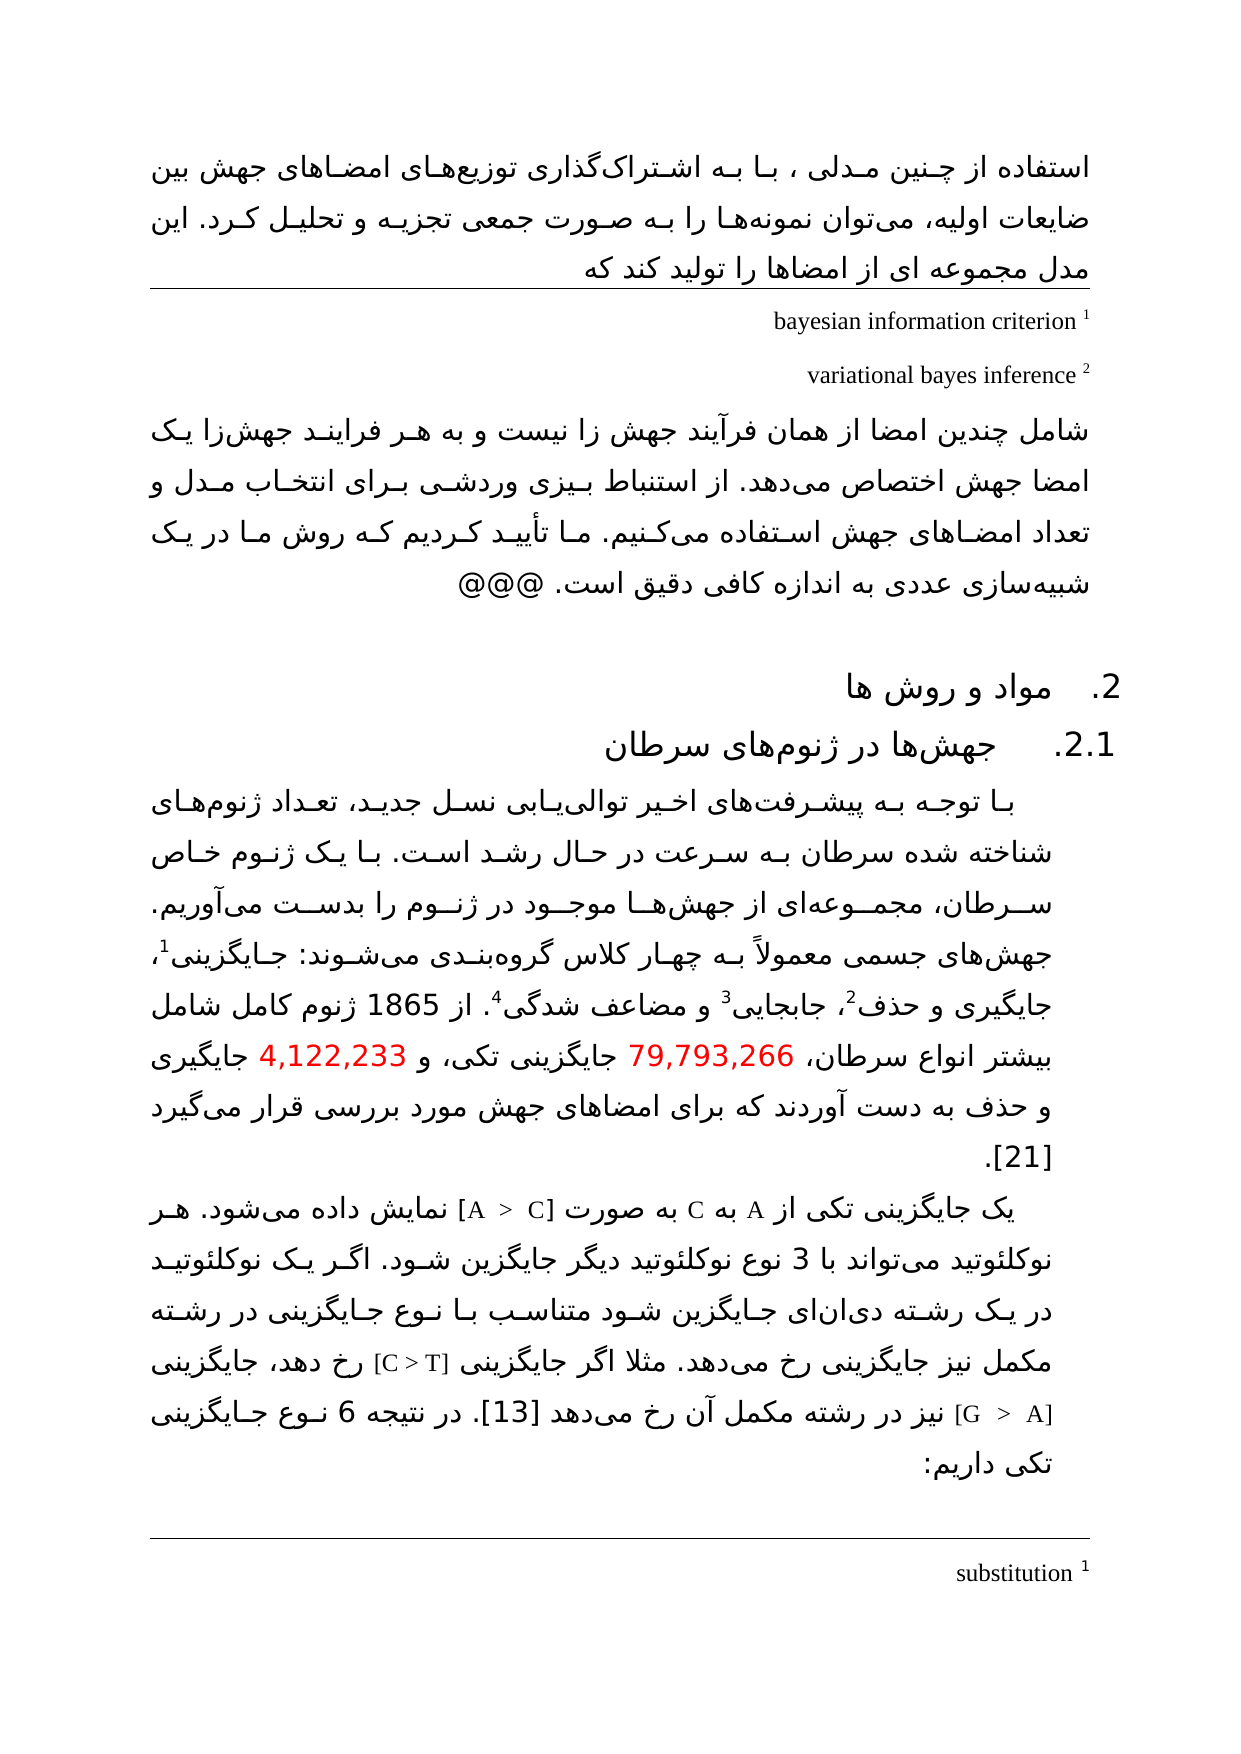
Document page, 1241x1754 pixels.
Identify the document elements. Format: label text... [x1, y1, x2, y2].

list جهش‌ها در ژنوم‌های سرطان [150, 726, 1053, 765]
list مواد و روش ها [150, 668, 1090, 707]
text 1 bayesian information criterion [150, 306, 1090, 335]
text با توجه به پیشرفت‌های اخیر توالی‌یابی نسل جدید، تعداد ژنوم‌های شناخته شده سرطان به سرعت در حال رشد است. با یک ژنوم خاص سرطان، مجموعه‌ای از جهش‌ها موجود در ژنوم را بدست می‌آوریم. جهش‌های جسمی معمولاً به چهار کلاس گروه‌بندی می‌شوند: جایگزینی1، جایگیری و حذف2، جابجایی3 و مضاعف شدگی4. از 1865 ژنوم کامل شامل بیشتر انواع سرطان، 79,793,266 جایگزینی تکی، و 4,122,233 جایگیری و حذف به دست آوردند که برای امضاهای جهش مورد بررسی قرار می‌گیرد [21]. [150, 784, 1053, 1175]
text 1 substitution [150, 1558, 1090, 1587]
text یک جایگزینی تکی از A به C به صورت [A > C] نمایش داده می‌شود. هر نوکلئوتید می‌تواند با 3 نوع نوکلئوتید دیگر جایگزین شود. اگر یک نوکلئوتید در یک رشته دی‌ان‌ای جایگزین شود متناسب با نوع جایگزینی در رشته مکمل نیز جایگزینی رخ می‌دهد. مثلا اگر جایگزینی [C > T] رخ دهد، جایگزینی [G > A] نیز در رشته مکمل آن رخ می‌دهد [13]. در نتیجه 6 نوع جایگزینی تکی داریم: [150, 1192, 1053, 1480]
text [150, 150, 1090, 288]
text شامل چندین امضا از همان فرآیند جهش زا نیست و به هر فرایند جهش‌زا یک امضا جهش اختصاص می‌دهد. از استنباط بیزی وردشی برای انتخاب مدل و تعداد امضاهای جهش استفاده می‌کنیم. ما تأیید کردیم که روش ما در یک شبیه‌سازی عددی به اندازه کافی دقیق است. @@@ [150, 414, 1090, 600]
text 2 variational bayes inference [150, 360, 1090, 388]
